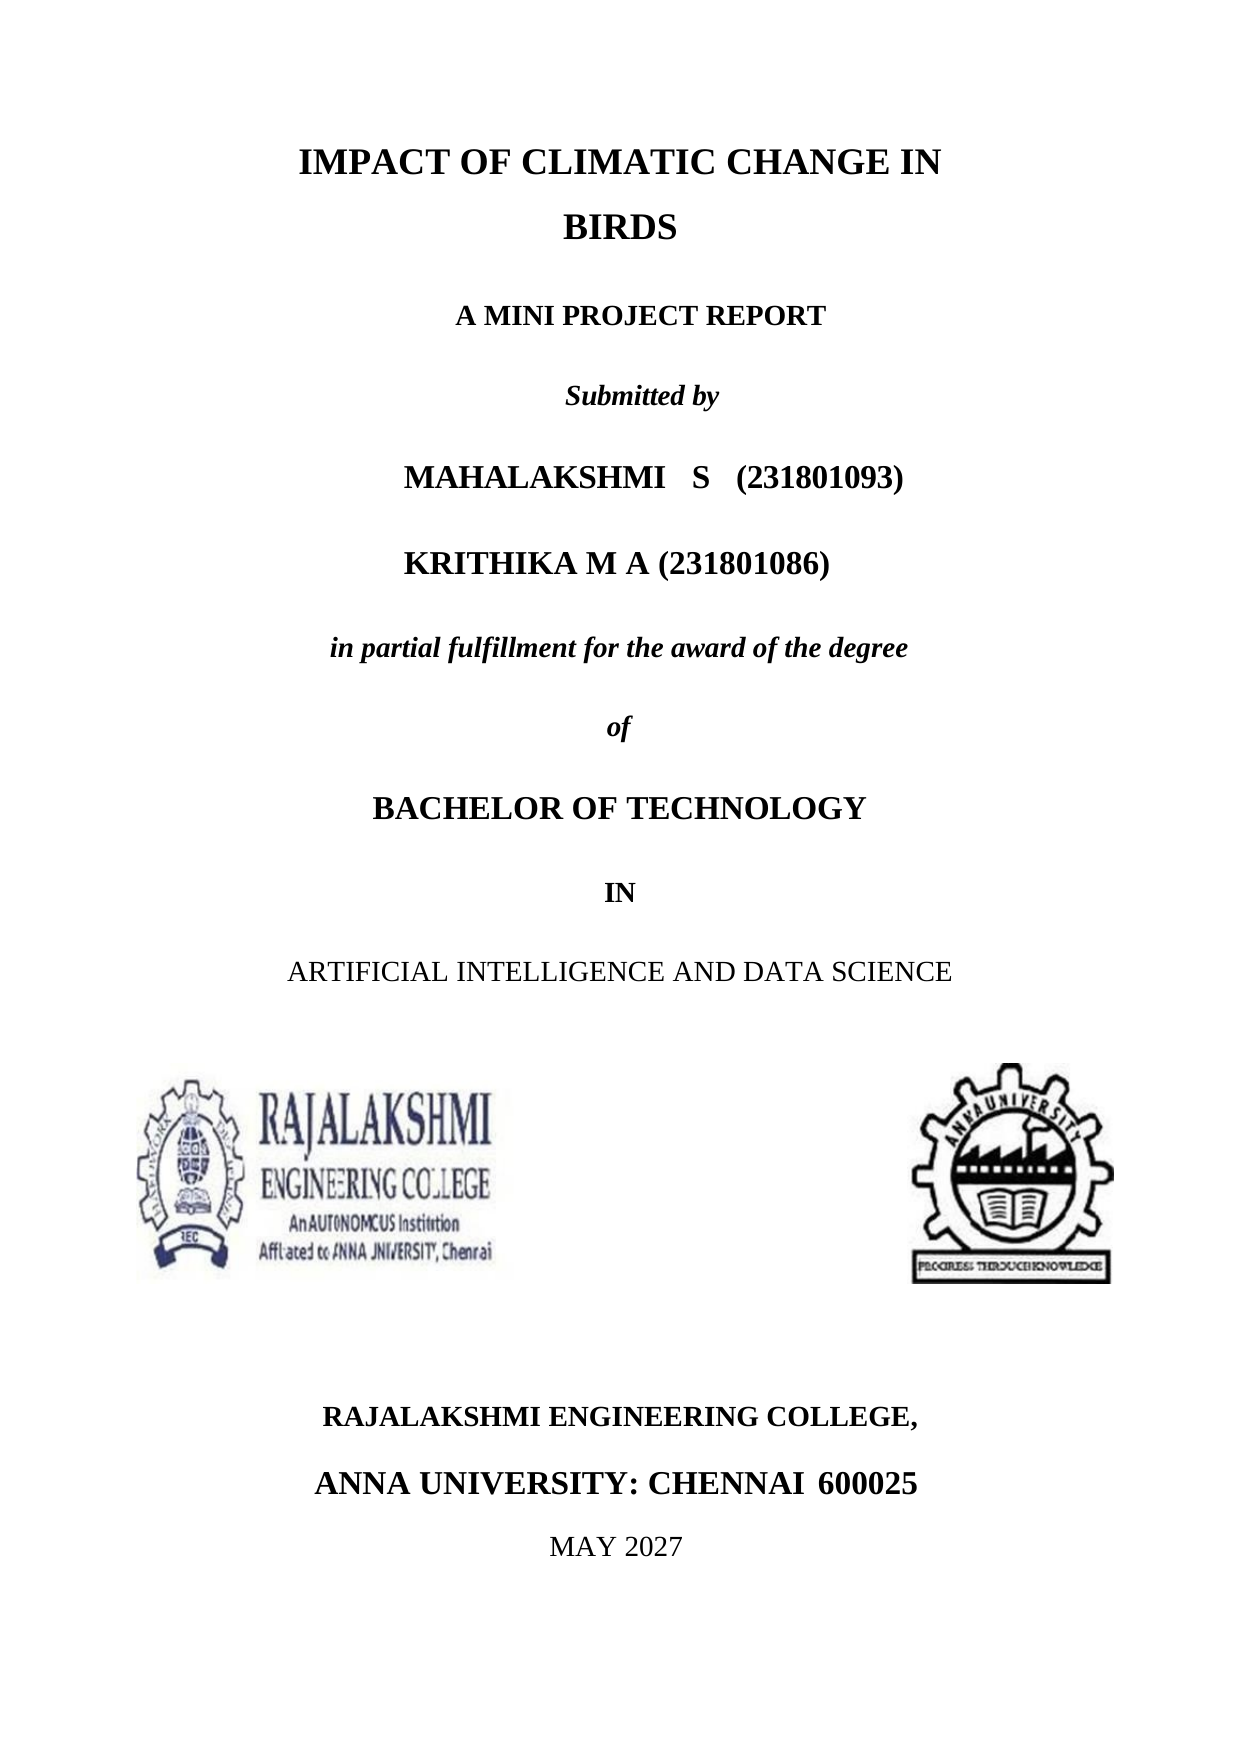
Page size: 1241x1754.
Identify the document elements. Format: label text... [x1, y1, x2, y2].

subtitle BACHELOR OF TECHNOLOGY [326, 788, 913, 827]
subtitle A MINI PROJECT REPORT [133, 298, 1148, 332]
text Submitted by [139, 378, 1148, 411]
text RAJALAKSHMI ENGINEERING COLLEGE, ANNA UNIVERSITY: CHENNAI 600025 MAY 2027 [312, 1399, 920, 1562]
picture [136, 1063, 1114, 1284]
text ARTIFICIAL INTELLIGENCE AND DATA SCIENCE [111, 954, 1128, 988]
subtitle IN [326, 875, 914, 908]
subtitle MAHALAKSHMI S (231801093) KRITHIKA M A (231801086) [403, 457, 904, 582]
text in partial fulfillment for the award of the degree of [326, 630, 914, 743]
title IMPACT OF CLIMATIC CHANGE IN BIRDS [240, 139, 999, 247]
